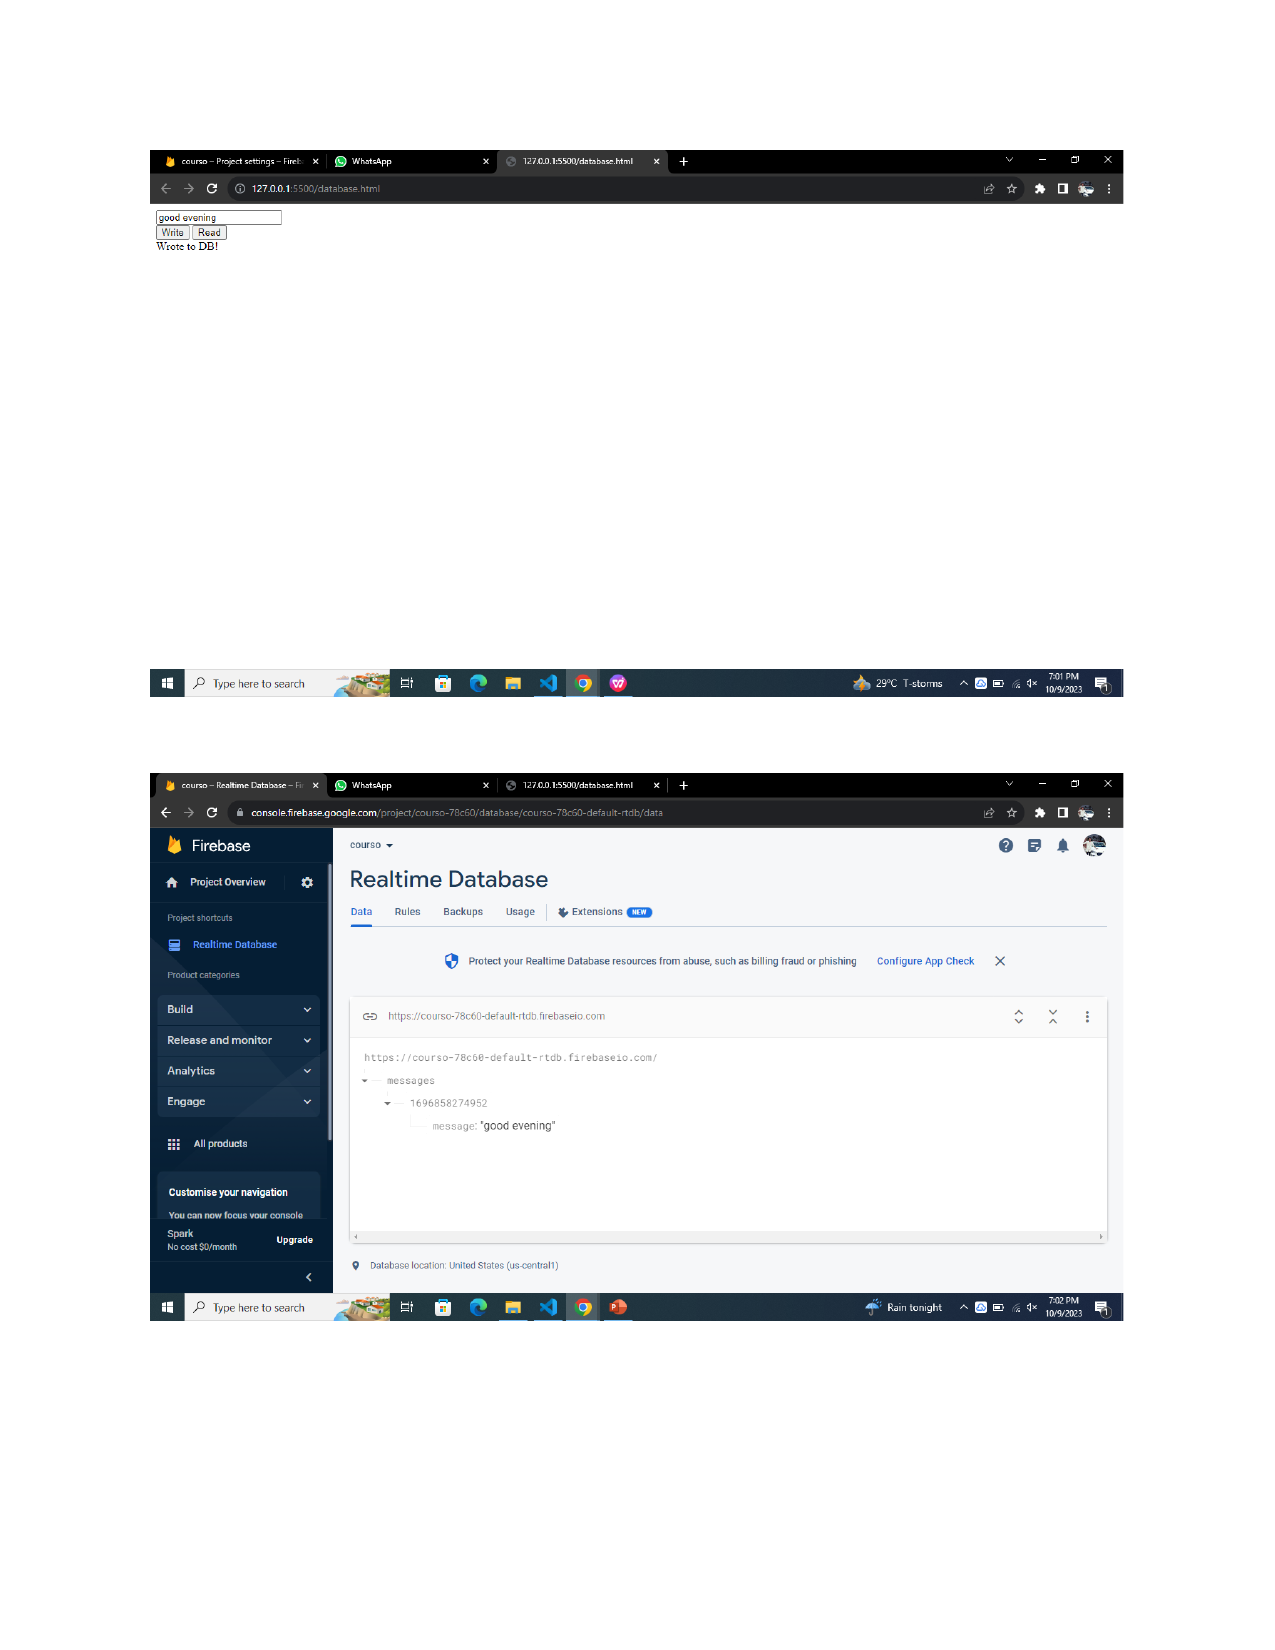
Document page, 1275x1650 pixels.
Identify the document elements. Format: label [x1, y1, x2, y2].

picture [150, 150, 1124, 697]
picture [150, 773, 1124, 1321]
